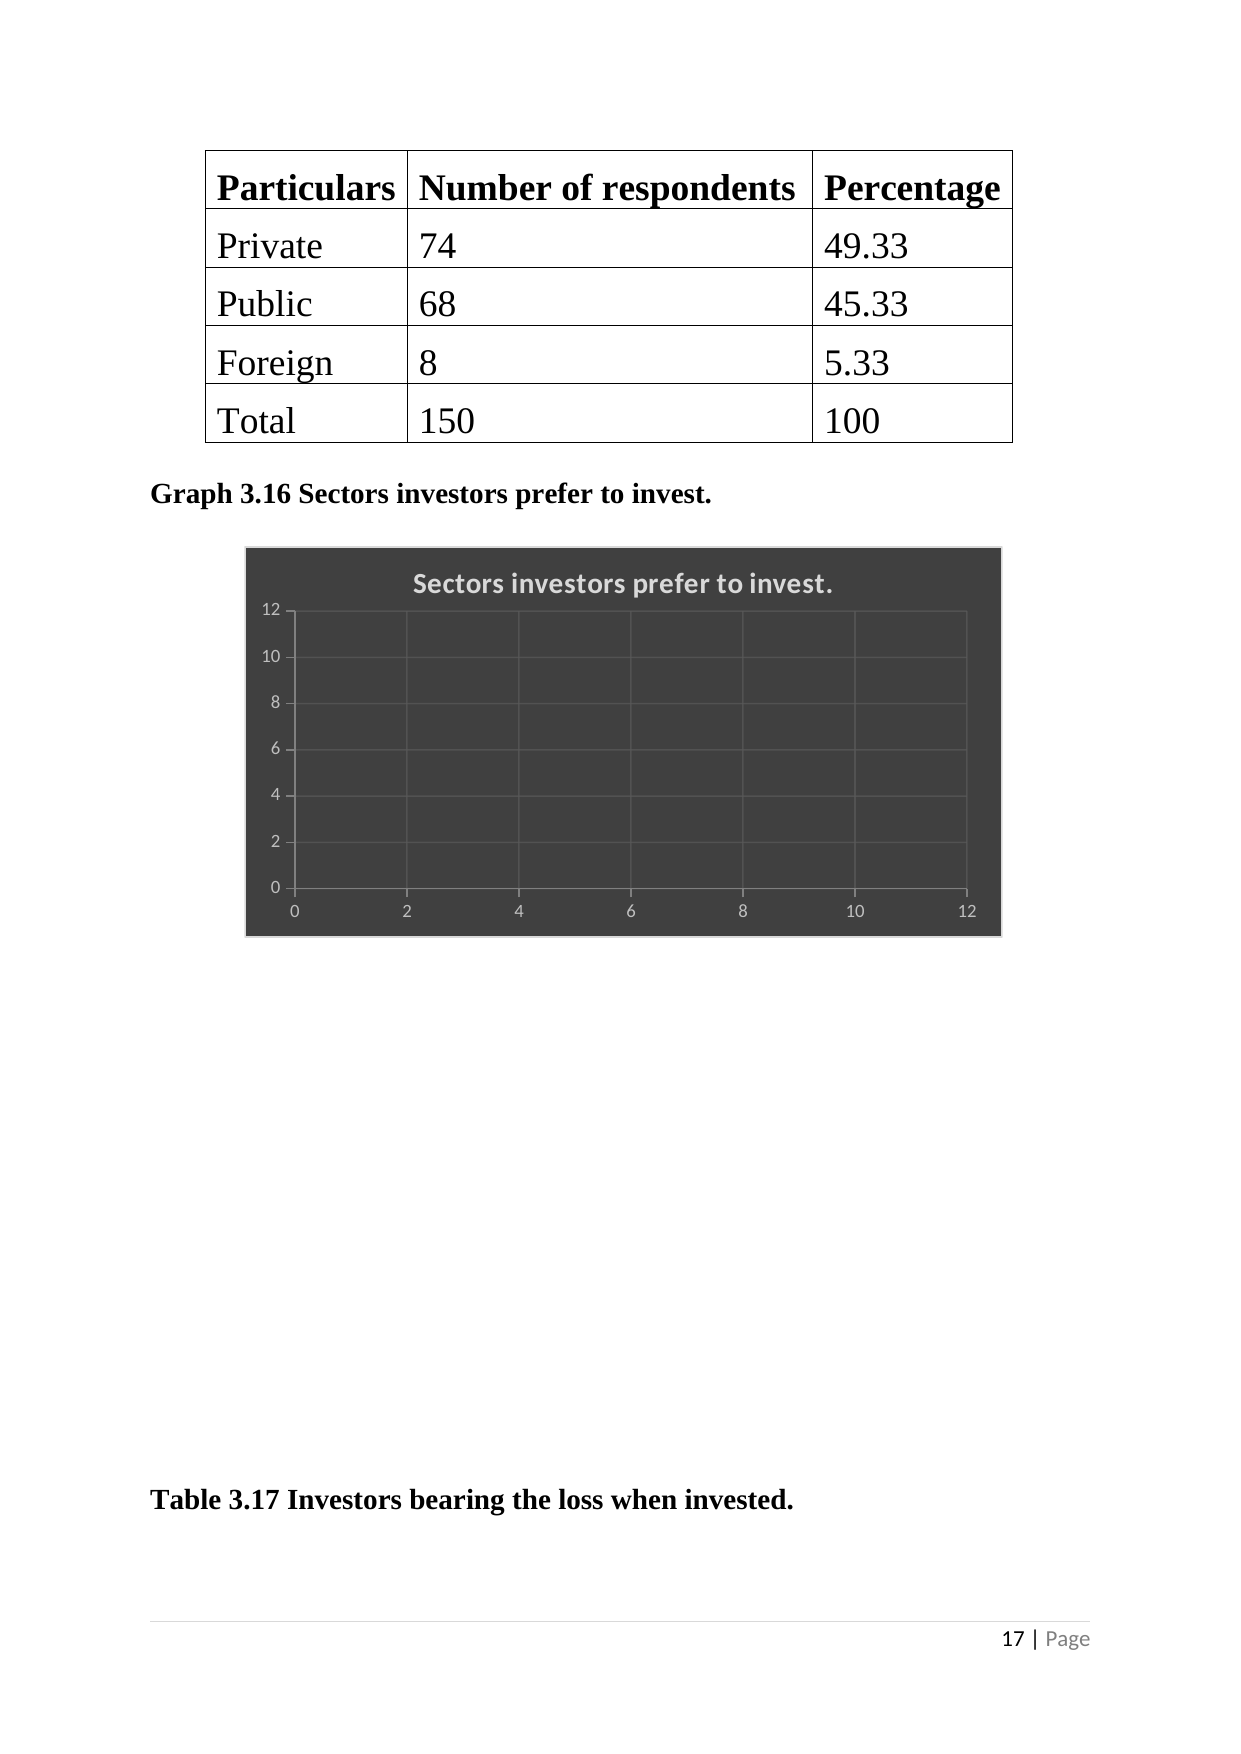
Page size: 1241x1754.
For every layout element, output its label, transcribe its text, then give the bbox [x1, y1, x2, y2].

table_cell 49.33 [813, 209, 1012, 267]
table_header Percentage [813, 151, 1012, 208]
text Table 3.17 Investors bearing the loss when invested. [150, 1482, 1090, 1516]
table_cell 5.33 [813, 326, 1012, 383]
table_cell 74 [408, 209, 812, 267]
table_cell 45.33 [813, 268, 1012, 325]
table_cell Public [206, 268, 407, 325]
text Graph 3.16 Sectors investors prefer to invest. [150, 476, 1090, 510]
table_cell Total [206, 384, 407, 442]
table_cell 150 [408, 384, 812, 442]
table_cell 68 [408, 268, 812, 325]
table_cell 8 [408, 326, 812, 383]
table_cell Private [206, 209, 407, 267]
table_cell Foreign [206, 326, 407, 383]
table_header Number of respondents [408, 151, 812, 208]
table_header Particulars [206, 151, 407, 208]
table_cell 100 [813, 384, 1012, 442]
